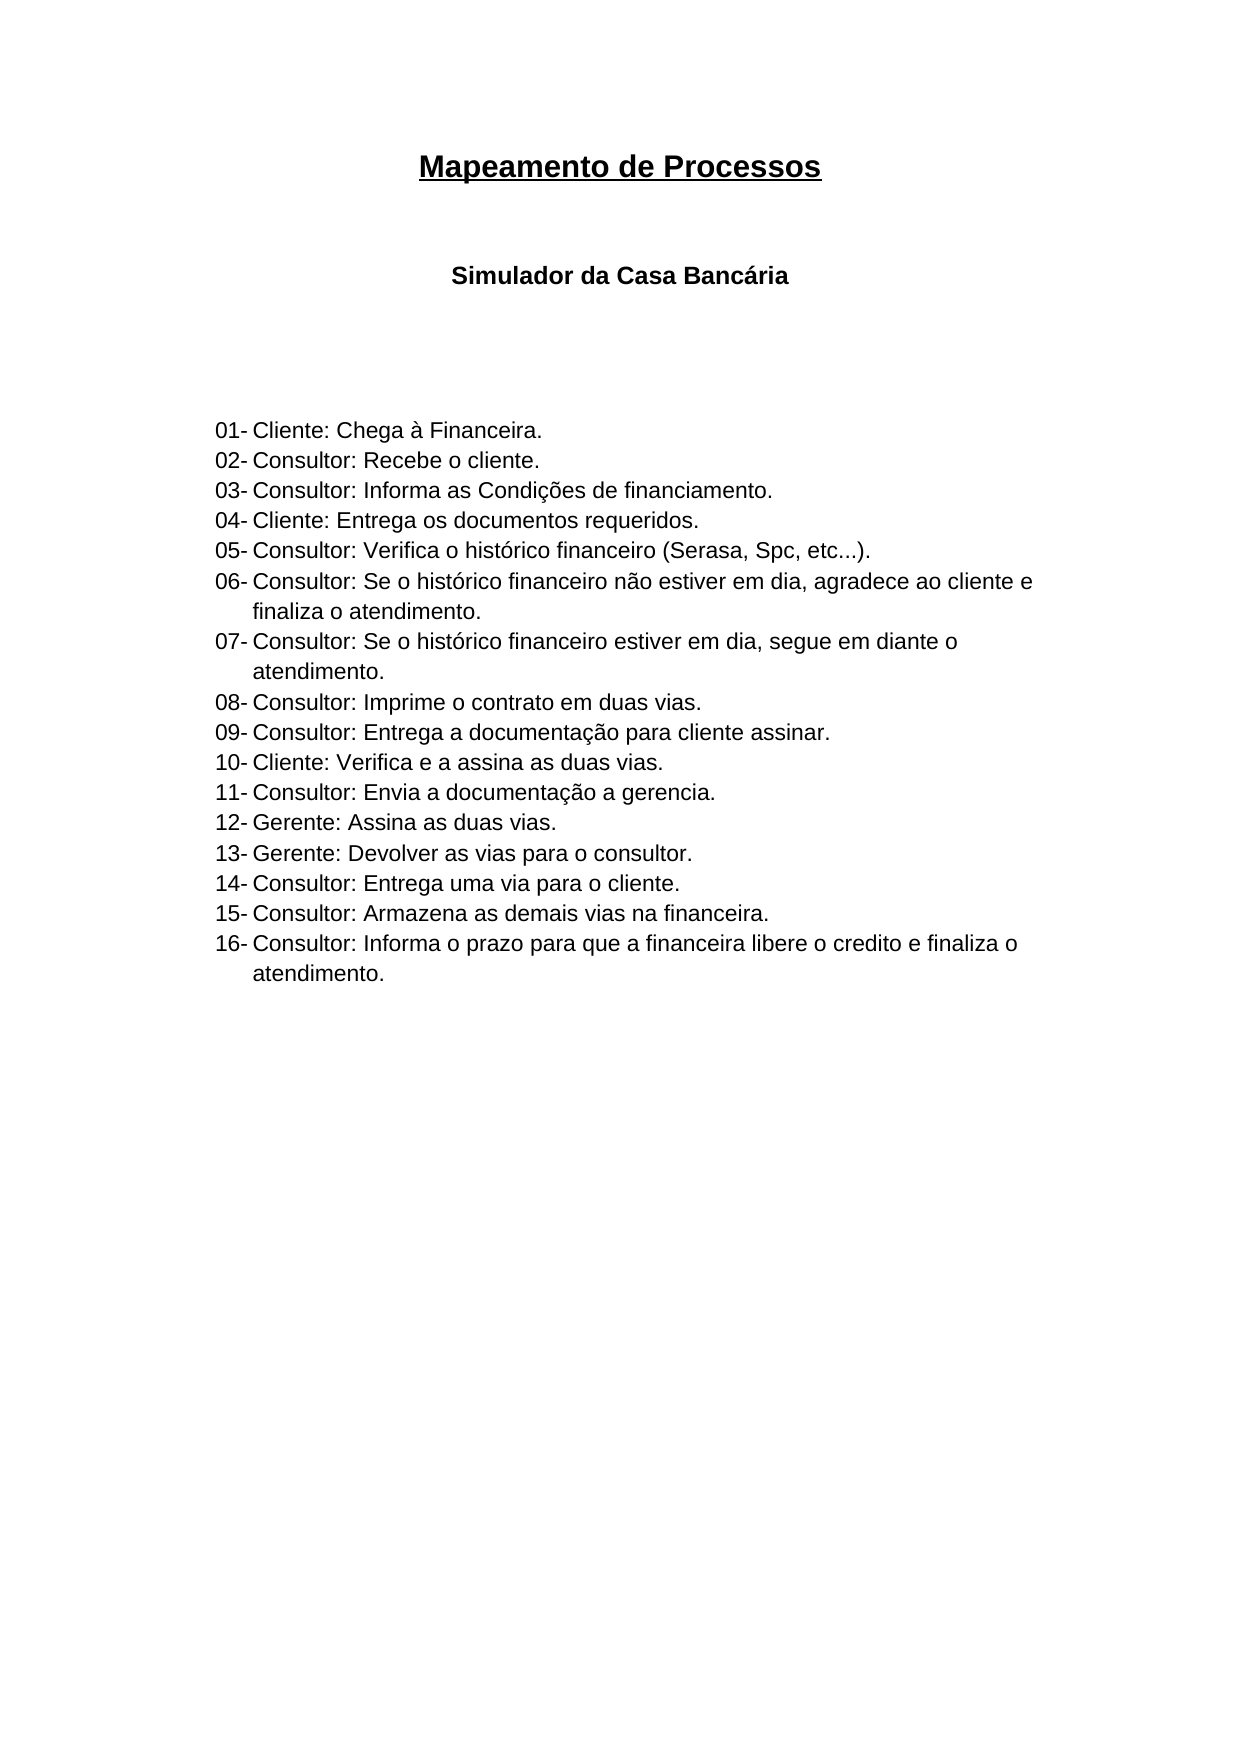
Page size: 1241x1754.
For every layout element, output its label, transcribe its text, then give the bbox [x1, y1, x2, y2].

list Consultor: Informa as Condições de financiamento. [215, 477, 1063, 503]
list Gerente: Devolver as vias para o consultor. [215, 839, 1063, 866]
list Gerente: Assina as duas vias. [215, 809, 1063, 836]
list Cliente: Chega à Financeira. [215, 417, 1063, 443]
list Consultor: Imprime o contrato em duas vias. [215, 688, 1063, 715]
list Consultor: Entrega uma via para o cliente. [215, 870, 1063, 896]
list Consultor: Entrega a documentação para cliente assinar. [215, 719, 1063, 745]
text Mapeamento de Processos [177, 148, 1063, 183]
list Consultor: Informa o prazo para que a financeira libere o credito e finaliza o atendimento. [215, 930, 1063, 987]
list Consultor: Armazena as demais vias na financeira. [215, 900, 1063, 926]
text Simulador da Casa Bancária [177, 261, 1063, 289]
list Consultor: Se o histórico financeiro não estiver em dia, agradece ao cliente e finaliza o atendimento. [215, 568, 1063, 624]
list Cliente: Entrega os documentos requeridos. [215, 507, 1063, 534]
list Cliente: Verifica e a assina as duas vias. [215, 749, 1063, 775]
list Consultor: Recebe o cliente. [215, 447, 1063, 473]
list Consultor: Se o histórico financeiro estiver em dia, segue em diante o atendimento. [215, 628, 1063, 685]
list Consultor: Envia a documentação a gerencia. [215, 779, 1063, 806]
list Consultor: Verifica o histórico financeiro (Serasa, Spc, etc...). [215, 537, 1063, 564]
